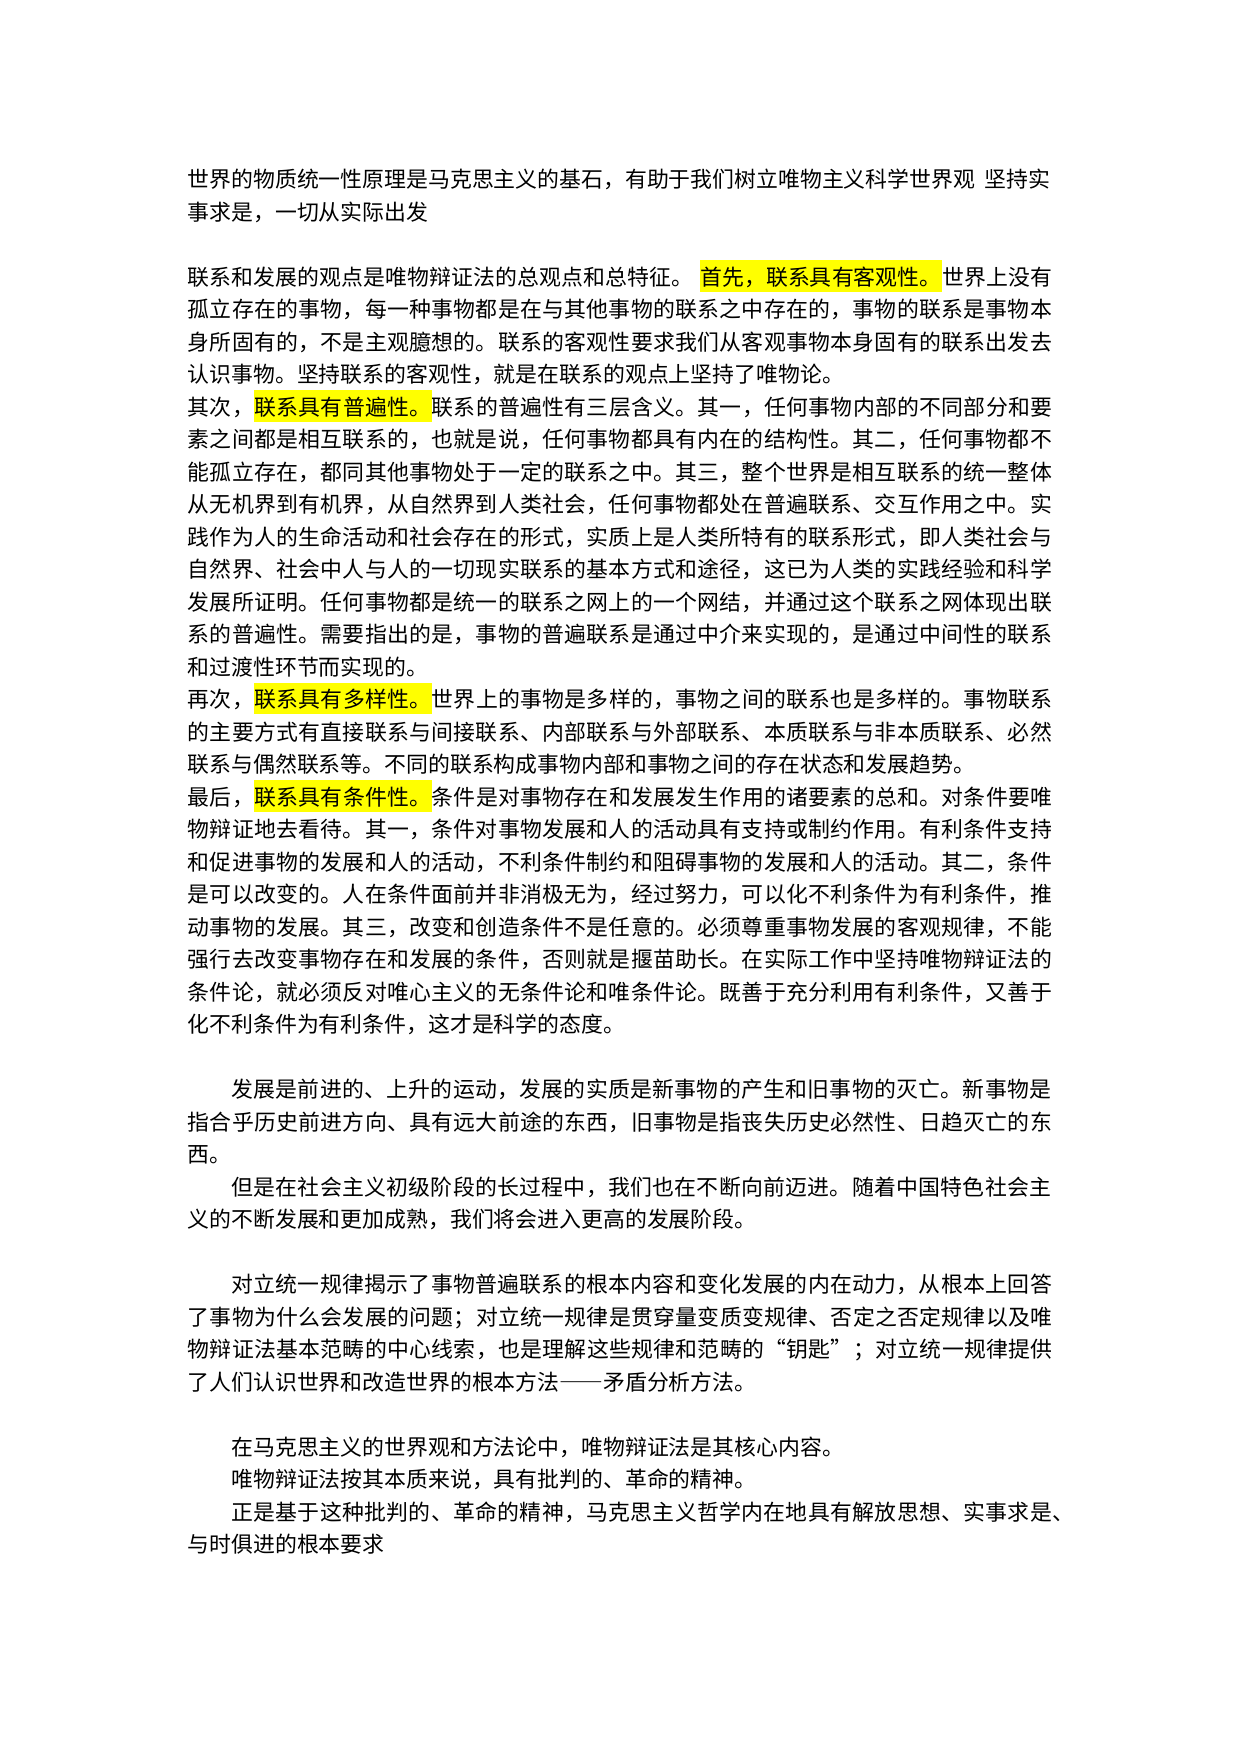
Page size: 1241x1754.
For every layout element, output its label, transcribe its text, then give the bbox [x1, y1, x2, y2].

text 联系和发展的观点是唯物辩证法的总观点和总特征。 首先，联系具有客观性。世界上没有孤立存在的事物，每一种事物都是在与其他事物的联系之中存在的，事物的联系是事物本身所固有的，不是主观臆想的。联系的客观性要求我们从客观事物本身固有的联系出发去认识事物。坚持联系的客观性，就是在联系的观点上坚持了唯物论。 [187, 259, 1053, 389]
text 在马克思主义的世界观和方法论中，唯物辩证法是其核心内容。 [187, 1429, 1053, 1462]
text 发展是前进的、上升的运动，发展的实质是新事物的产生和旧事物的灭亡。新事物是指合乎历史前进方向、具有远大前途的东西，旧事物是指丧失历史必然性、日趋灭亡的东西。 [187, 1072, 1053, 1169]
text 再次，联系具有多样性。世界上的事物是多样的，事物之间的联系也是多样的。事物联系的主要方式有直接联系与间接联系、内部联系与外部联系、本质联系与非本质联系、必然联系与偶然联系等。不同的联系构成事物内部和事物之间的存在状态和发展趋势。 [187, 682, 1053, 779]
text 其次，联系具有普遍性。联系的普遍性有三层含义。其一，任何事物内部的不同部分和要素之间都是相互联系的，也就是说，任何事物都具有内在的结构性。其二，任何事物都不能孤立存在，都同其他事物处于一定的联系之中。其三，整个世界是相互联系的统一整体。从无机界到有机界，从自然界到人类社会，任何事物都处在普遍联系、交互作用之中。实践作为人的生命活动和社会存在的形式，实质上是人类所特有的联系形式，即人类社会与自然界、社会中人与人的一切现实联系的基本方式和途径，这已为人类的实践经验和科学发展所证明。任何事物都是统一的联系之网上的一个网结，并通过这个联系之网体现出联系的普遍性。需要指出的是，事物的普遍联系是通过中介来实现的，是通过中间性的联系和过渡性环节而实现的。 [187, 389, 1053, 682]
text 正是基于这种批判的、革命的精神，马克思主义哲学内在地具有解放思想、实事求是、与时俱进的根本要求 [187, 1494, 1053, 1559]
text 对立统一规律揭示了事物普遍联系的根本内容和变化发展的内在动力，从根本上回答了事物为什么会发展的问题；对立统一规律是贯穿量变质变规律、否定之否定规律以及唯物辩证法基本范畴的中心线索，也是理解这些规律和范畴的“钥匙”；对立统一规律提供了人们认识世界和改造世界的根本方法——矛盾分析方法。 [187, 1267, 1053, 1397]
text 最后，联系具有条件性。条件是对事物存在和发展发生作用的诸要素的总和。对条件要唯物辩证地去看待。其一，条件对事物发展和人的活动具有支持或制约作用。有利条件支持和促进事物的发展和人的活动，不利条件制约和阻碍事物的发展和人的活动。其二，条件是可以改变的。人在条件面前并非消极无为，经过努力，可以化不利条件为有利条件，推动事物的发展。其三，改变和创造条件不是任意的。必须尊重事物发展的客观规律，不能强行去改变事物存在和发展的条件，否则就是揠苗助长。在实际工作中坚持唯物辩证法的条件论，就必须反对唯心主义的无条件论和唯条件论。既善于充分利用有利条件，又善于化不利条件为有利条件，这才是科学的态度。 [187, 779, 1053, 1039]
text 唯物辩证法按其本质来说，具有批判的、革命的精神。 [187, 1462, 1053, 1494]
text 世界的物质统一性原理是马克思主义的基石，有助于我们树立唯物主义科学世界观 坚持实事求是，一切从实际出发 [187, 162, 1053, 227]
text 但是在社会主义初级阶段的长过程中，我们也在不断向前迈进。随着中国特色社会主义的不断发展和更加成熟，我们将会进入更高的发展阶段。 [187, 1169, 1053, 1234]
